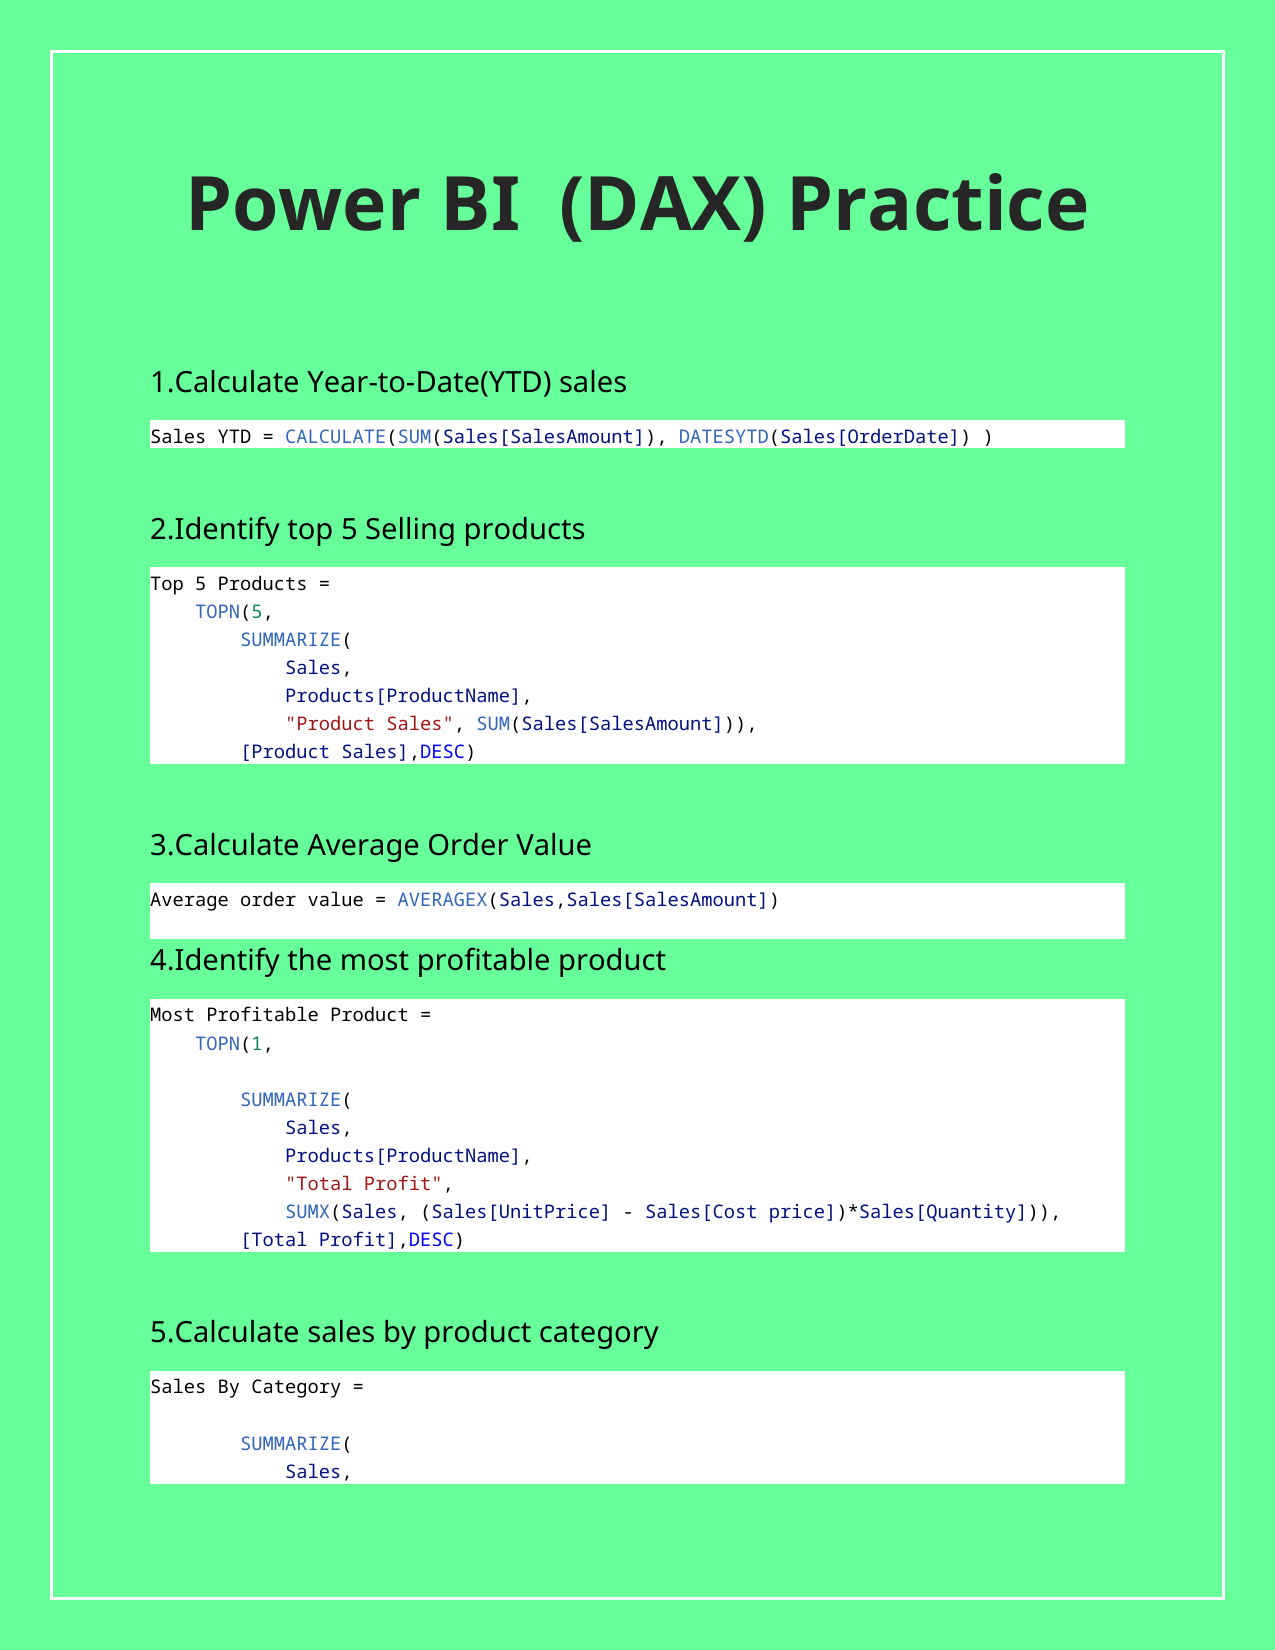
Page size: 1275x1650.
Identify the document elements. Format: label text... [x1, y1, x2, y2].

text Average order value = AVERAGEX(Sales,Sales[SalesAmount]) [150, 883, 1125, 911]
text 1.Calculate Year-to-Date(YTD) sales [150, 361, 1125, 401]
text SUMX(Sales, (Sales[UnitPrice] - Sales[Cost price])*Sales[Quantity])), [150, 1196, 1125, 1224]
text 5.Calculate sales by product category [150, 1312, 1125, 1351]
text Power BI (DAX) Practice [150, 150, 1125, 252]
text TOPN(5, [150, 596, 1125, 624]
text Sales, [150, 652, 1125, 680]
text 4.Identify the most profitable product [150, 939, 1125, 979]
text "Total Profit", [150, 1168, 1125, 1196]
text Sales By Category = [150, 1371, 1125, 1399]
text Sales, [150, 1112, 1125, 1140]
text SUMMARIZE( [150, 1083, 1125, 1112]
text 2.Identify top 5 Selling products [150, 508, 1125, 548]
text SUMMARIZE( [150, 1427, 1125, 1456]
text 3.Calculate Average Order Value [150, 824, 1125, 863]
text [Total Profit],DESC) [150, 1224, 1125, 1252]
text Top 5 Products = [150, 567, 1125, 596]
text Products[ProductName], [150, 680, 1125, 708]
text Products[ProductName], [150, 1140, 1125, 1168]
text [Product Sales],DESC) [150, 736, 1125, 764]
text Sales, [150, 1456, 1125, 1484]
text TOPN(1, [150, 1027, 1125, 1055]
text Most Profitable Product = [150, 999, 1125, 1027]
text Sales YTD = CALCULATE(SUM(Sales[SalesAmount]), DATESYTD(Sales[OrderDate]) ) [150, 420, 1125, 448]
text "Product Sales", SUM(Sales[SalesAmount])), [150, 708, 1125, 736]
text SUMMARIZE( [150, 624, 1125, 652]
